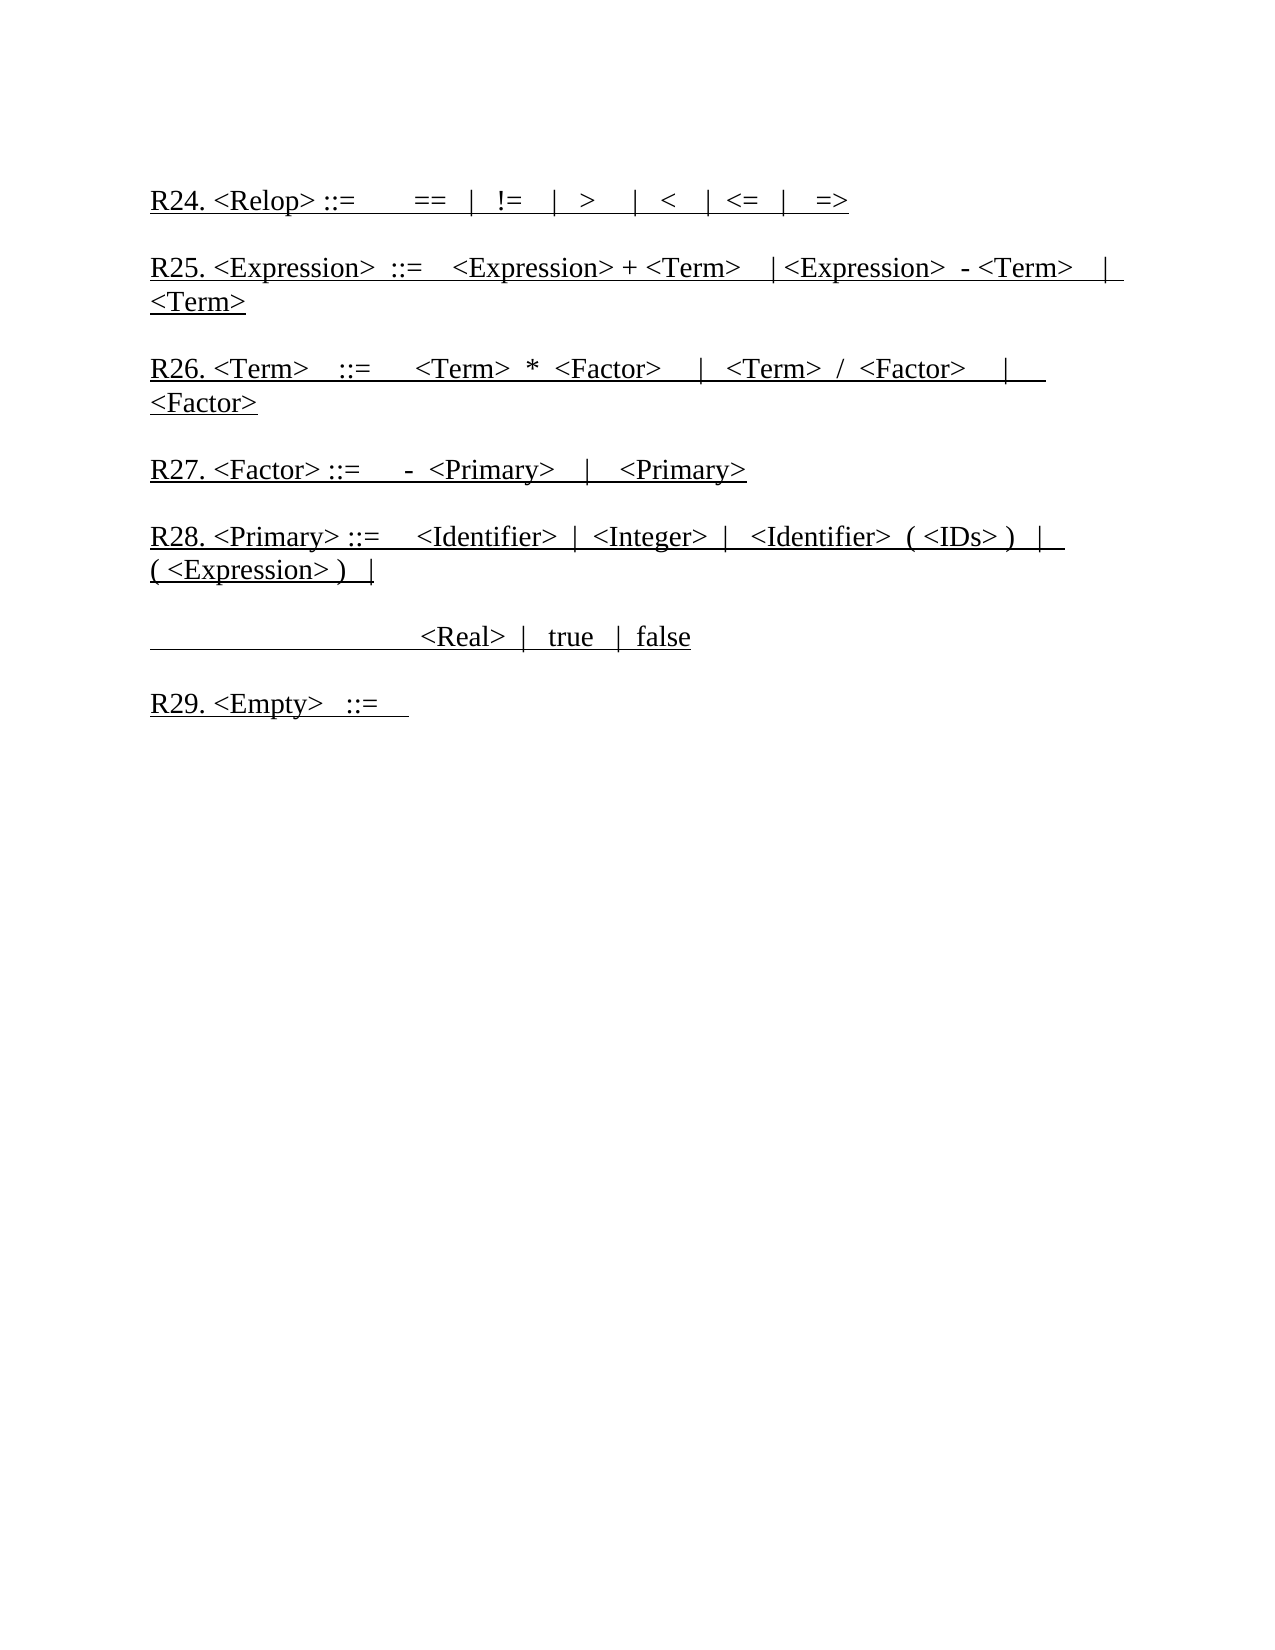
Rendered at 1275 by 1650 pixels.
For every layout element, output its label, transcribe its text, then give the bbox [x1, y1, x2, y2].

text R24. <Relop> ::= == | != | > | < | <= | => [150, 183, 1125, 217]
text R27. <Factor> ::= - <Primary> | <Primary> [150, 452, 1125, 485]
text <Real> | true | false [150, 619, 1125, 653]
text R25. <Expression> ::= <Expression> + <Term> | <Expression> - <Term> | <Term> [150, 251, 1125, 318]
text R28. <Primary> ::= <Identifier> | <Integer> | <Identifier> ( <IDs> ) | ( <Expression> ) | [150, 519, 1125, 586]
text R29. <Empty> ::=  [150, 687, 1125, 720]
text R26. <Term> ::= <Term> * <Factor> | <Term> / <Factor> | <Factor> [150, 351, 1125, 418]
